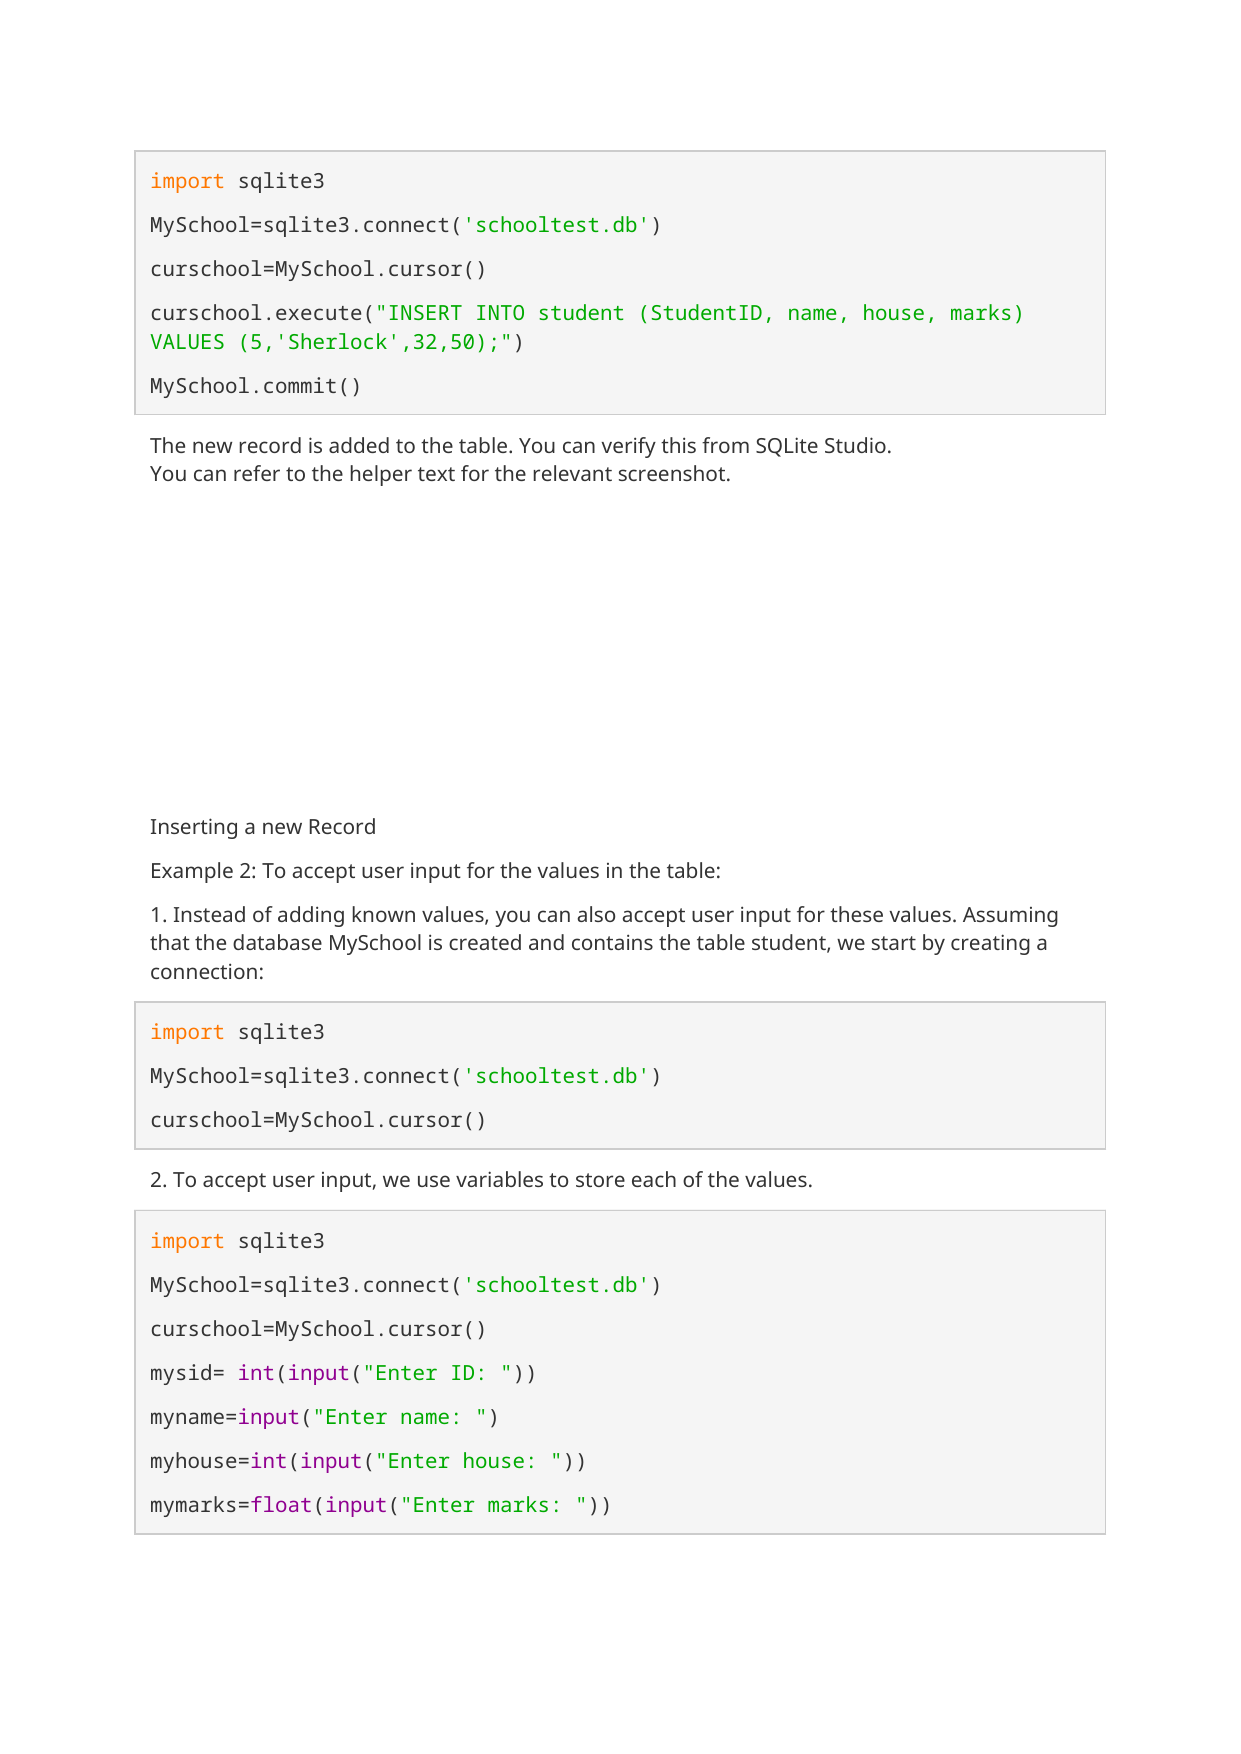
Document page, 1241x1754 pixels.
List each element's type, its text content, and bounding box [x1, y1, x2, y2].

text curschool=MySchool.cursor() [136, 238, 1105, 282]
text MySchool=sqlite3.connect('schooltest.db') [136, 1045, 1105, 1089]
text MySchool=sqlite3.connect('schooltest.db') [136, 1254, 1105, 1298]
text MySchool=sqlite3.connect('schooltest.db') [136, 194, 1105, 238]
text 1. Instead of adding known values, you can also accept user input for these values. Assuming that the database MySchool is created and contains the table student, we start by creating a connection: [150, 900, 1090, 985]
text The new record is added to the table. You can verify this from SQLite Studio. You can refer to the helper text for the relevant screenshot. [150, 431, 1090, 488]
text import sqlite3 [136, 1211, 1105, 1254]
text Inserting a new Record [150, 812, 1090, 840]
text myname=input("Enter name: ") [136, 1386, 1105, 1430]
text 2. To accept user input, we use variables to store each of the values. [150, 1166, 1090, 1194]
text Example 2: To accept user input for the values in the table: [150, 856, 1090, 884]
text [136, 282, 1105, 355]
text import sqlite3 [136, 1003, 1105, 1045]
text curschool=MySchool.cursor() [136, 1089, 1105, 1148]
text MySchool.commit() [136, 355, 1105, 414]
text mymarks=float(input("Enter marks: ")) [136, 1474, 1105, 1533]
text mysid= int(input("Enter ID: ")) [136, 1342, 1105, 1386]
text import sqlite3 [136, 152, 1105, 194]
text myhouse=int(input("Enter house: ")) [136, 1430, 1105, 1474]
text curschool=MySchool.cursor() [136, 1298, 1105, 1342]
